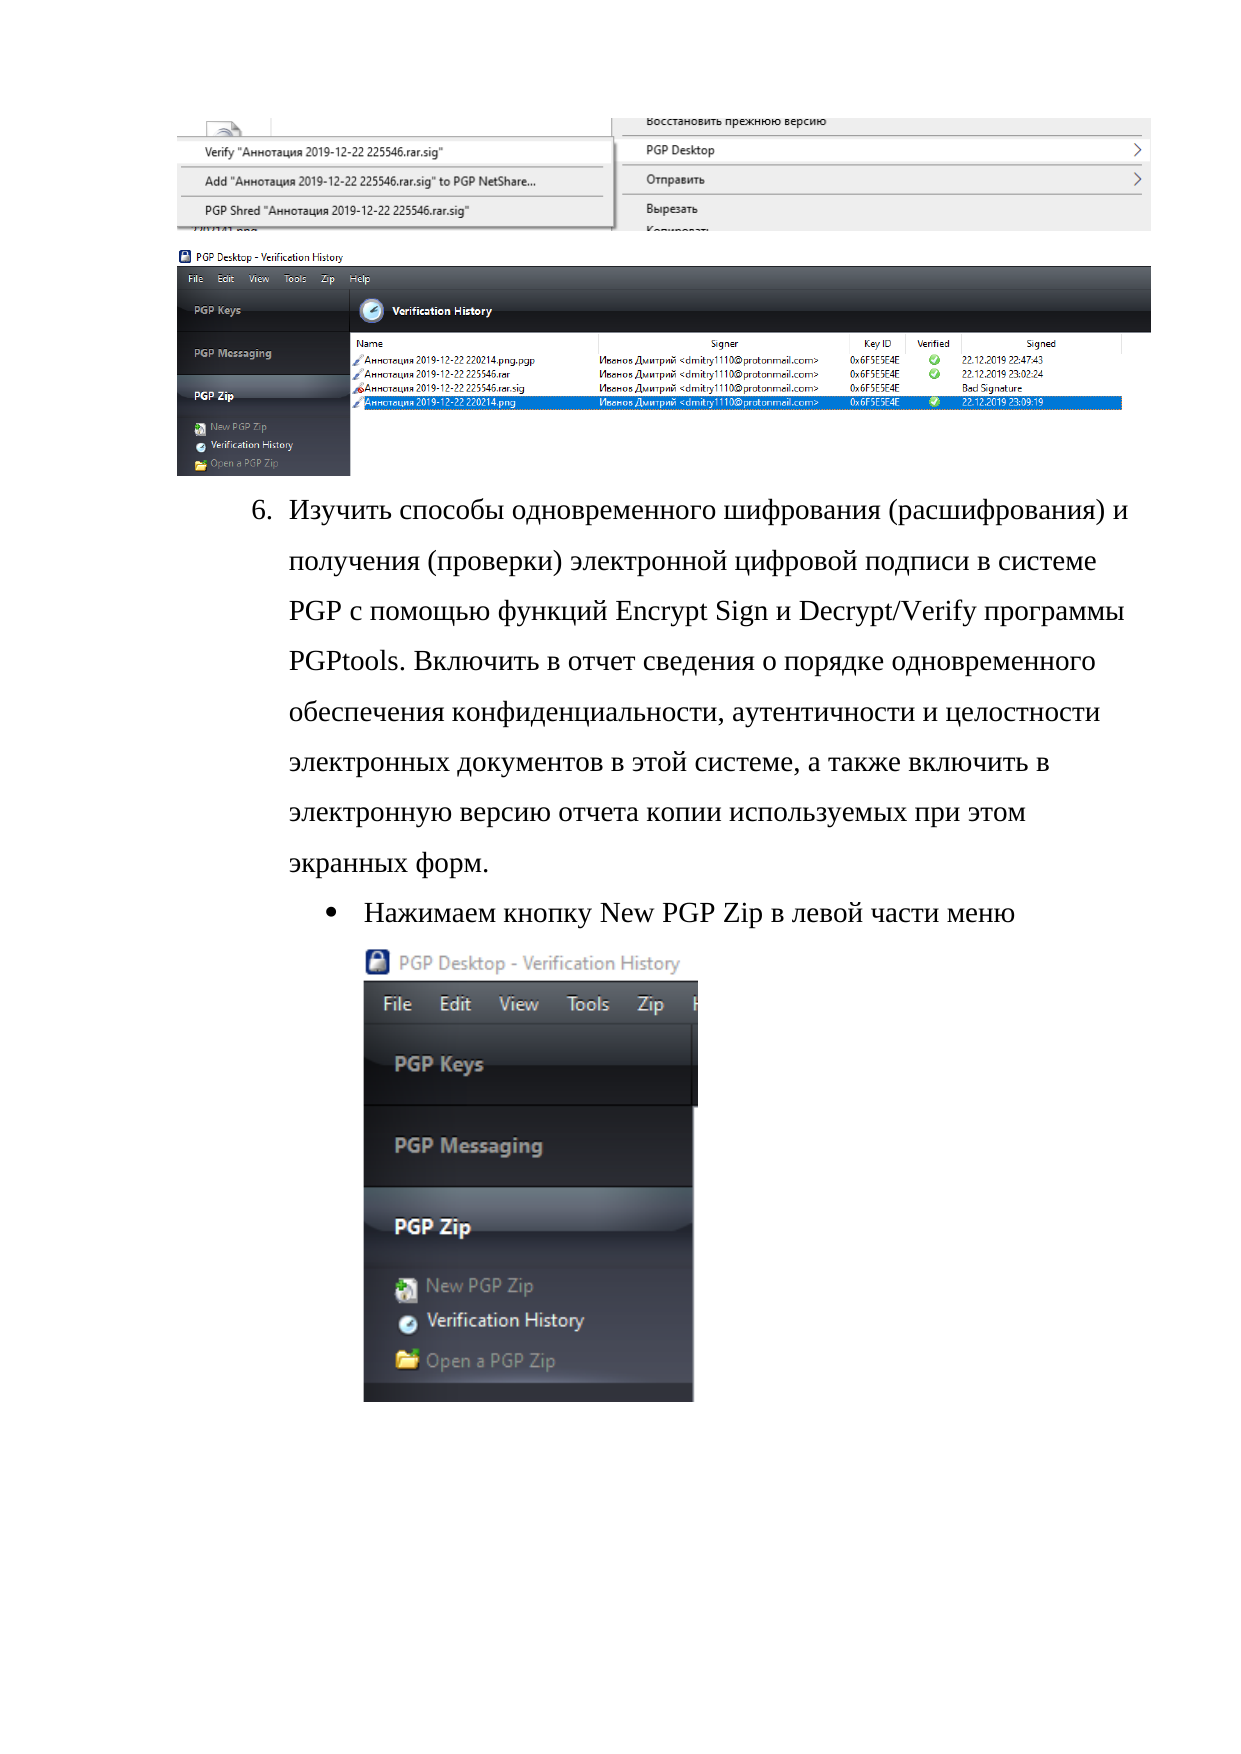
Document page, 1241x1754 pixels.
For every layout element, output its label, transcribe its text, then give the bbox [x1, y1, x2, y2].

picture [177, 247, 1151, 476]
list Изучить способы одновременного шифрования (расшифрования) и получения (проверки) электронной цифровой подписи в системе PGP с помощью функций Encrypt Sign и Decrypt/Verify программы PGPtools. Включить в отчет сведения о порядке одновременного обеспечения конфиденциальности, аутентичности и целостности электронных документов в этой системе, а также включить в электронную версию отчета копии используемых при этом экранных форм. [251, 492, 1152, 878]
picture [363, 945, 698, 1402]
picture [177, 118, 1151, 231]
